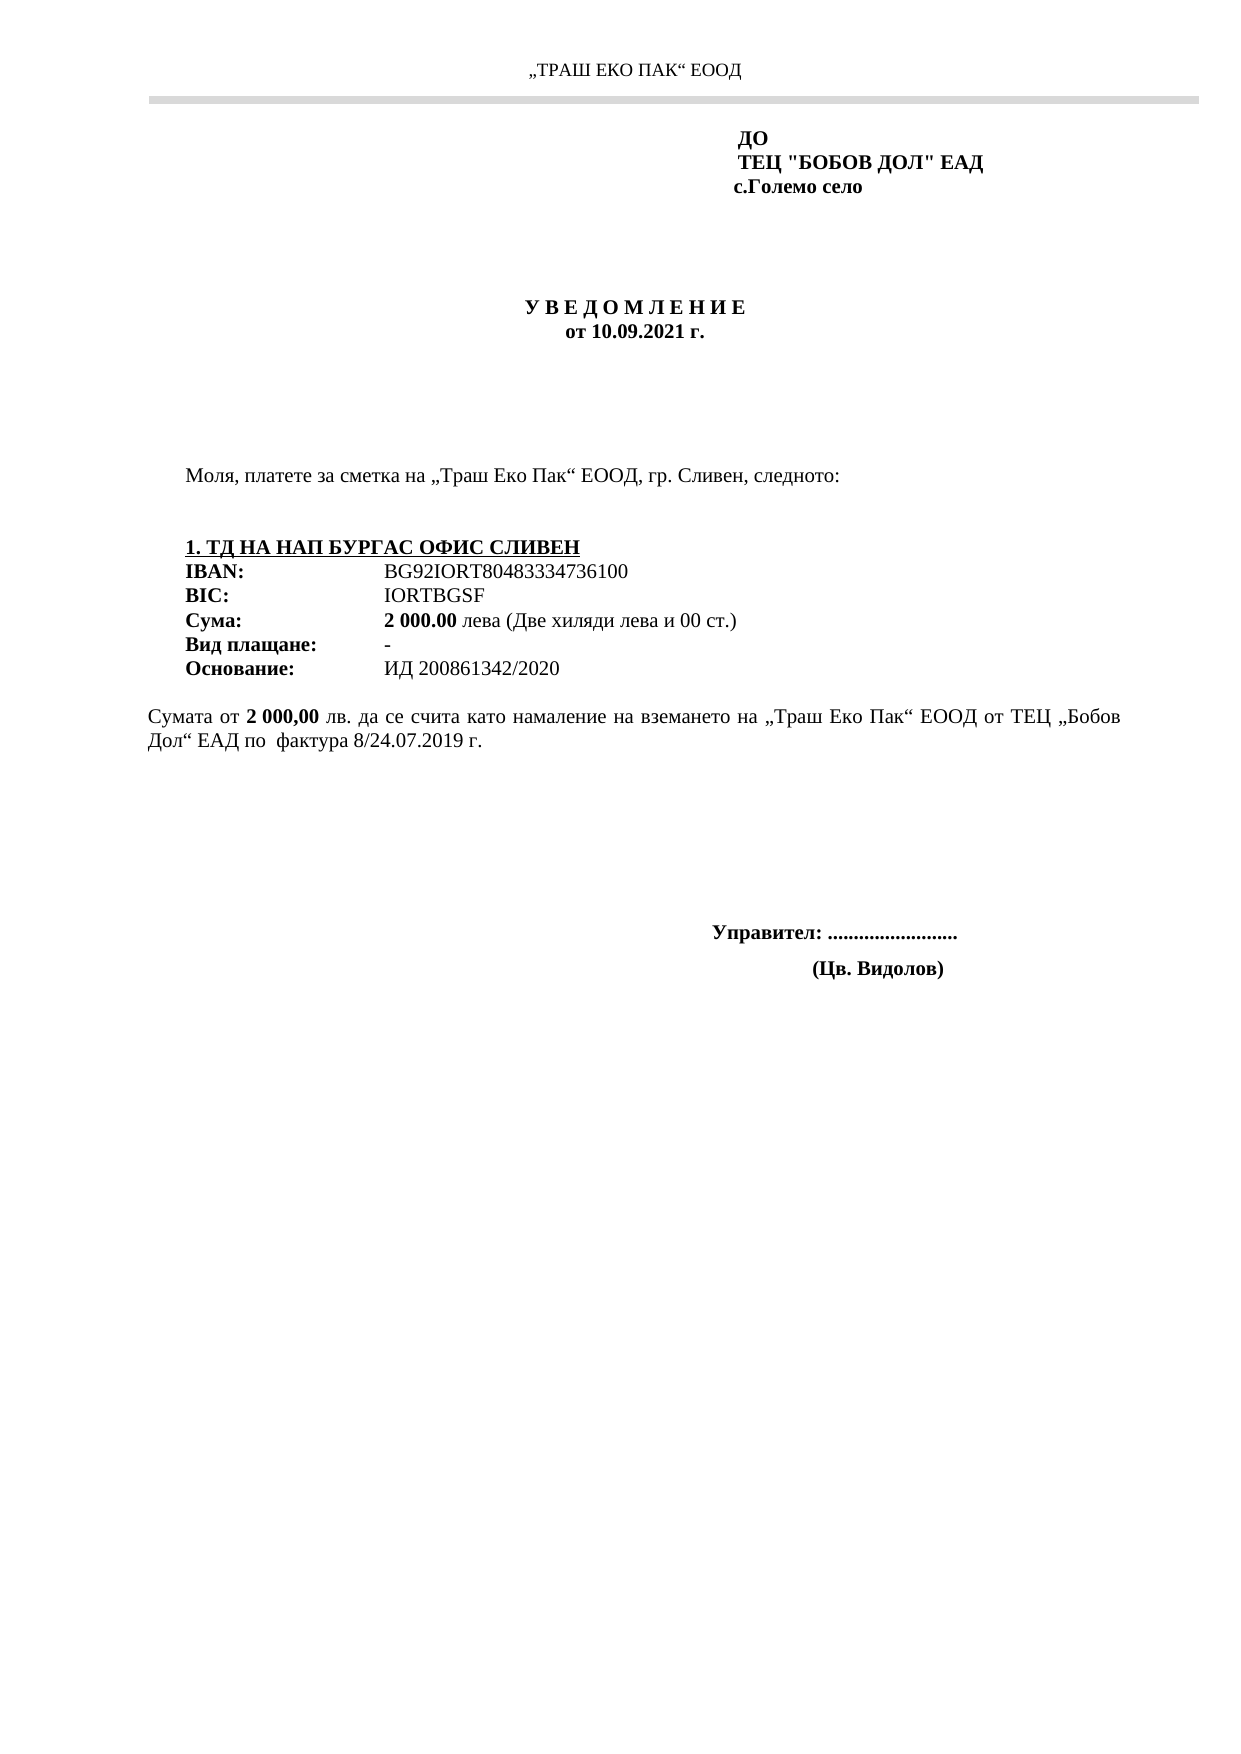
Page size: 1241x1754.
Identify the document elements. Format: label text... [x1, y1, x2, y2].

text Управител: ......................... [546, 920, 1122, 944]
text ТЕЦ "БОБОВ ДОЛ" ЕАД [738, 150, 1122, 174]
text ДО [738, 126, 1122, 150]
text Сума: 2 000.00 лева (Две хиляди лева и 00 ст.) [185, 607, 1122, 632]
text с.Големо село [148, 174, 1122, 198]
text Основание: ИД 200861342/2020 [185, 656, 1122, 680]
text от 10.09.2021 г. [148, 319, 1122, 343]
text Моля, платете за сметка на „Траш Еко Пак“ ЕООД, гр. Сливен, следното: [148, 463, 1122, 487]
text Сумата от 2 000,00 лв. да се счита като намаление на вземането на „Траш Еко Пак“ ЕООД от ТЕЦ „Бобов Дол“ ЕАД по фактура 8/24.07.2019 г. [148, 704, 1122, 752]
text (Цв. Видолов) [148, 956, 1122, 980]
text Вид плащане: - [185, 632, 1122, 656]
text BIC: IORTBGSF [185, 583, 1122, 607]
text У В Е Д О М Л Е Н И Е [148, 295, 1122, 319]
text IBAN: BG92IORT80483334736100 [185, 559, 1122, 583]
text 1. ТД НА НАП БУРГАС ОФИС СЛИВЕН [185, 535, 1122, 559]
text „ТРАШ ЕКО ПАК“ ЕООД [148, 59, 1122, 81]
